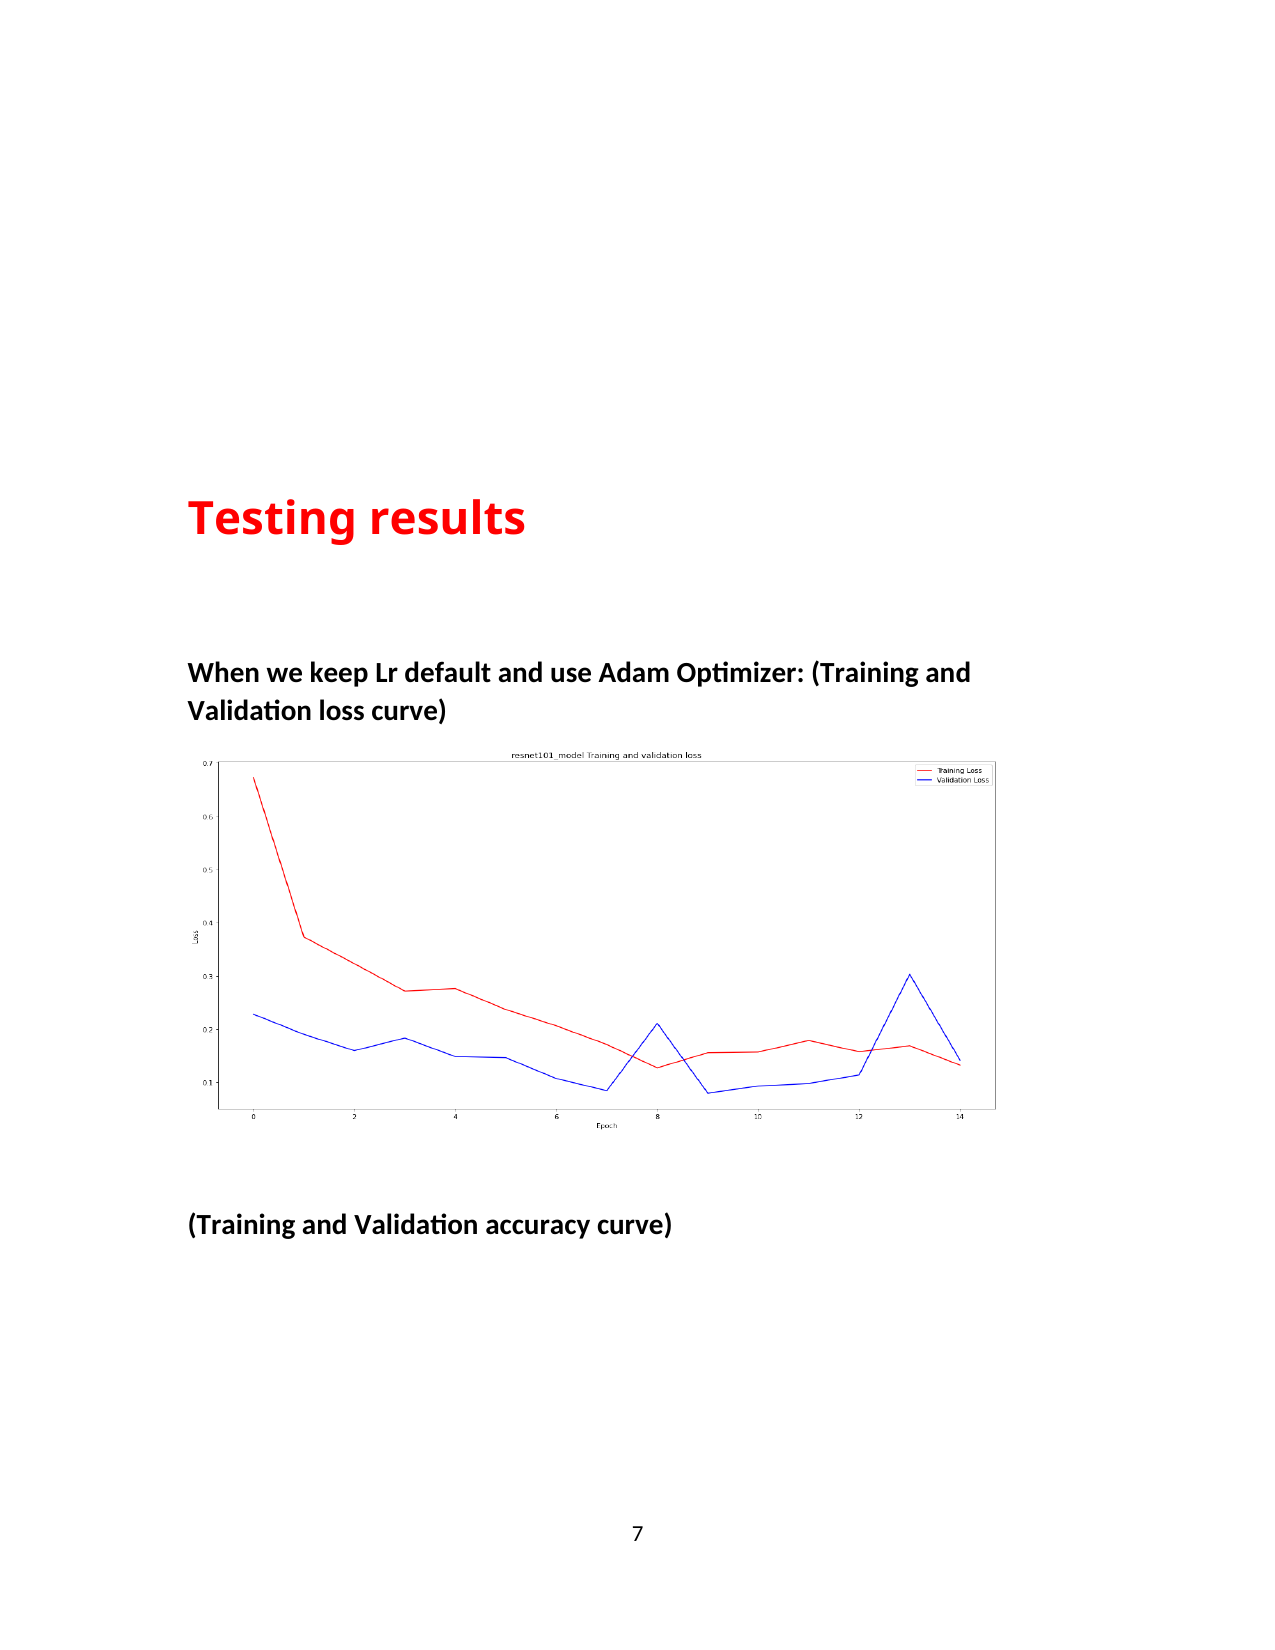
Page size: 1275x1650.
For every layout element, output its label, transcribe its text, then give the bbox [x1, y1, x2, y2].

text Testing results [187, 486, 1087, 548]
picture [187, 747, 1000, 1133]
text (Training and Validation accuracy curve) [187, 1206, 1087, 1242]
text When we keep Lr default and use Adam Optimizer: (Training and Validation loss curve) [187, 654, 1087, 728]
